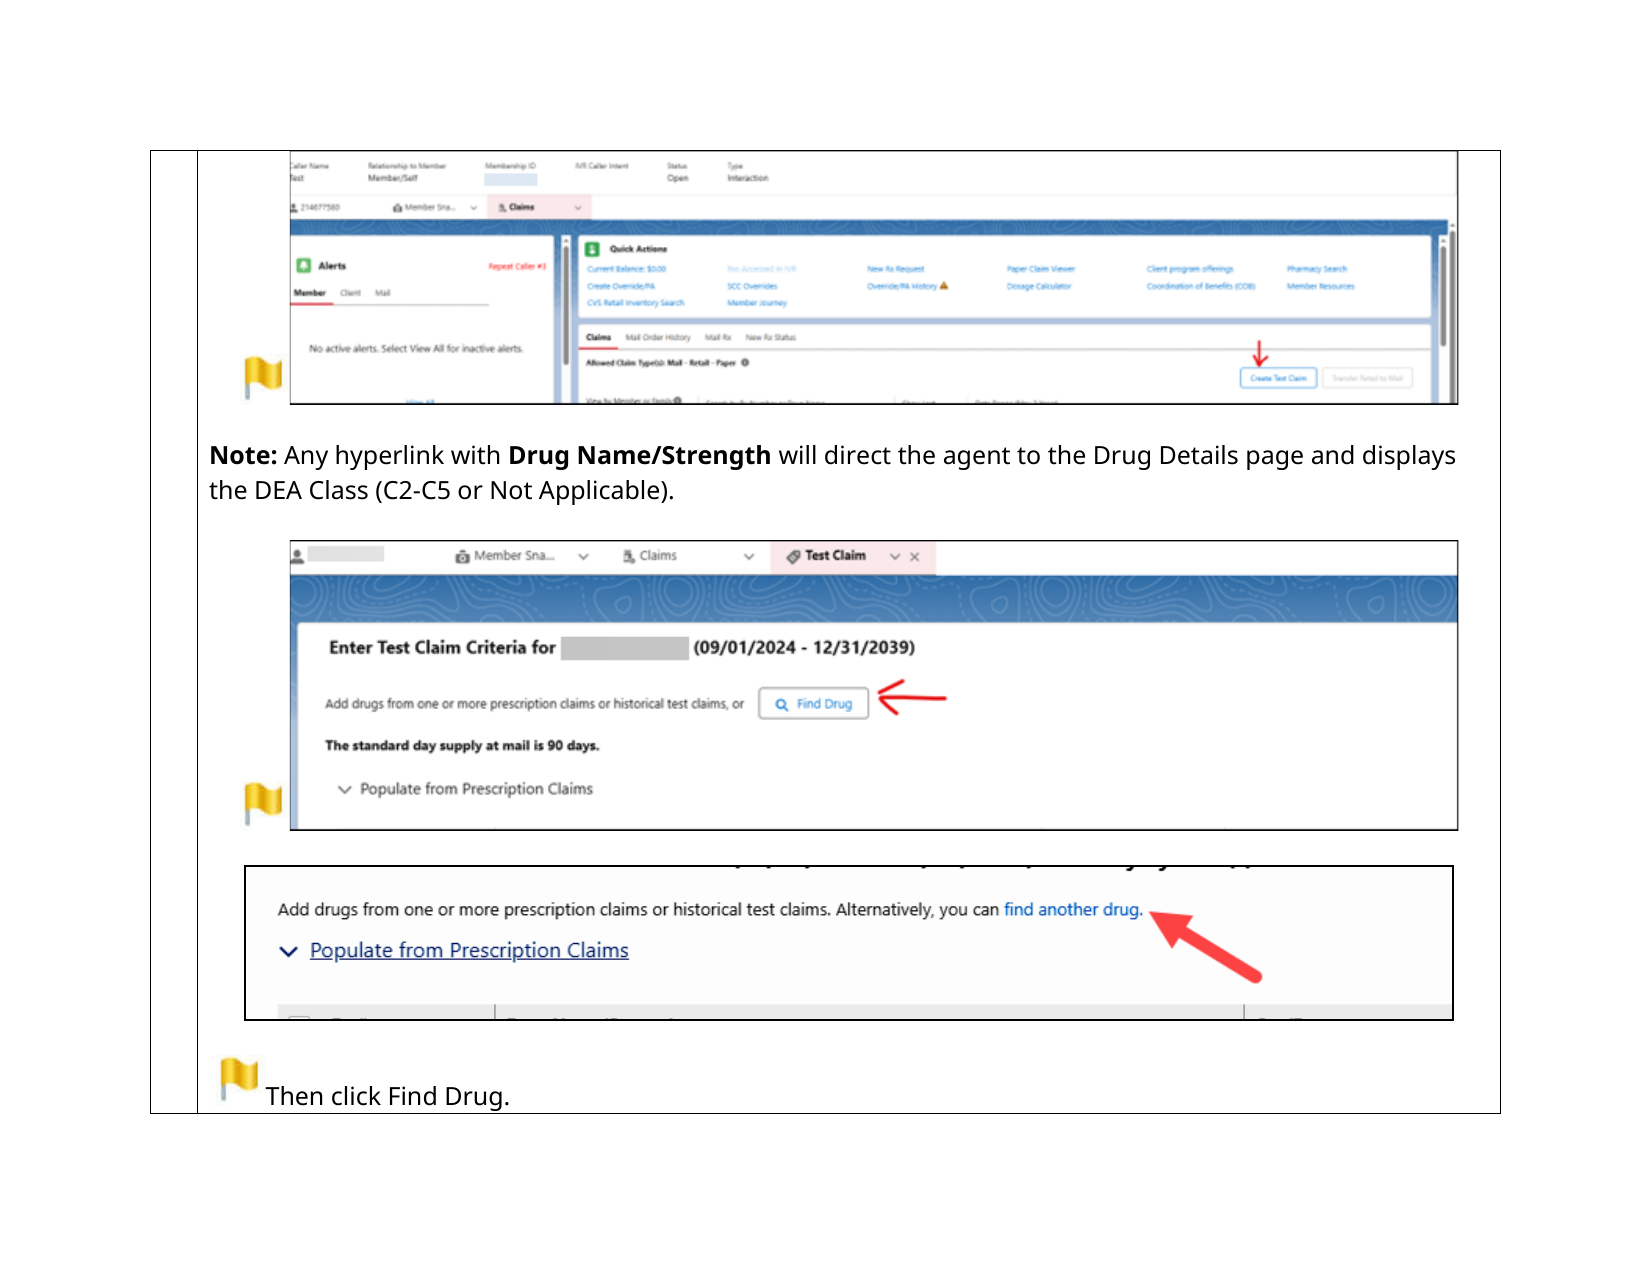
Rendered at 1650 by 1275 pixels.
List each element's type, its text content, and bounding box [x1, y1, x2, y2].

picture [246, 867, 1452, 1019]
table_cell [198, 151, 1500, 1113]
table_cell 1 [151, 151, 197, 1113]
picture [240, 540, 1459, 831]
picture [240, 151, 1459, 405]
picture [215, 1055, 266, 1106]
